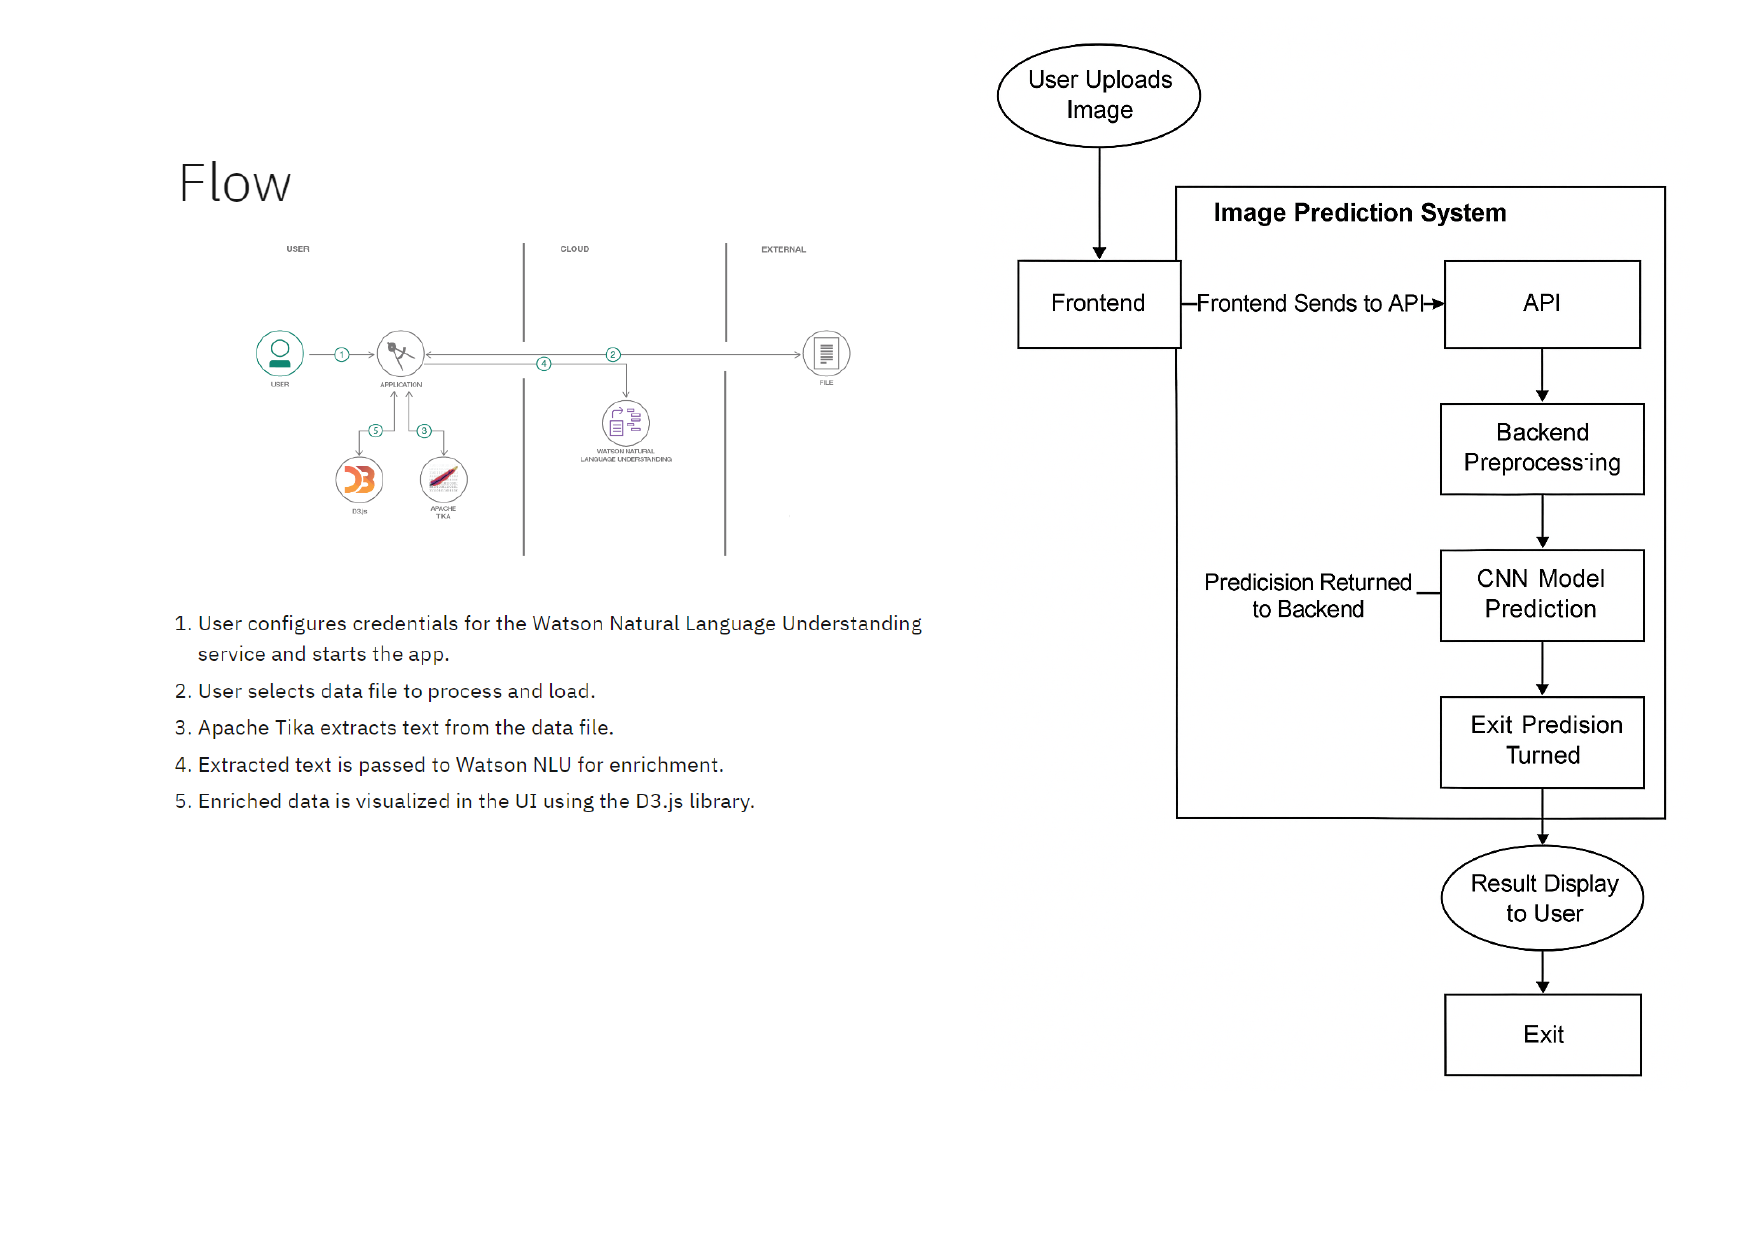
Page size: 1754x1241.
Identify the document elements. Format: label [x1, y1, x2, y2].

picture [973, 16, 1690, 1091]
picture [150, 150, 953, 828]
